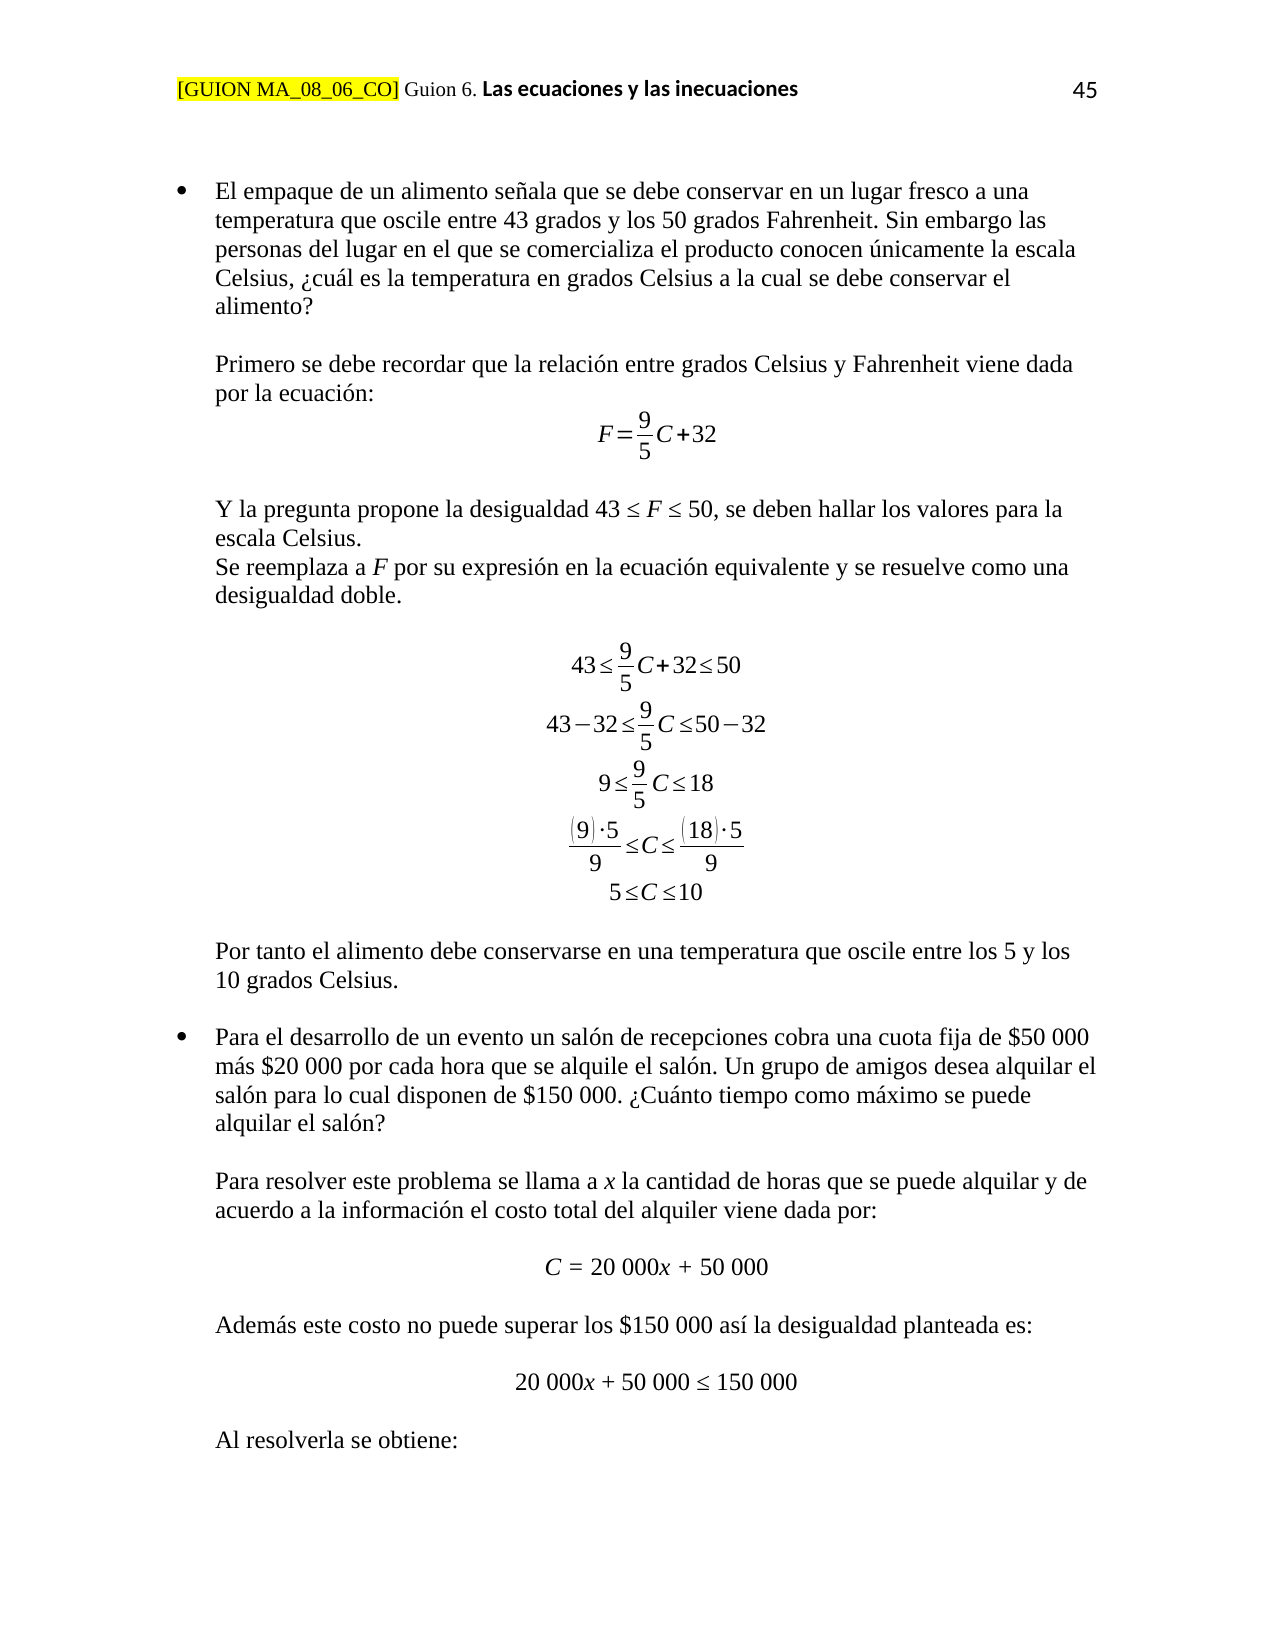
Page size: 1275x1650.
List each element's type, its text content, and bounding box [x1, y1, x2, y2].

list Para el desarrollo de un evento un salón de recepciones cobra una cuota fija de $50 000 más $20 000 por cada hora que se alquile el salón. Un grupo de amigos desea alquilar el salón para lo cual disponen de $150 000. ¿Cuánto tiempo como máximo se puede alquilar el salón? [177, 1022, 1098, 1137]
text Al resolverla se obtiene: [215, 1425, 1098, 1453]
text Para resolver este problema se llama a x la cantidad de horas que se puede alquilar y de acuerdo a la información el costo total del alquiler viene dada por: [215, 1166, 1098, 1223]
text Por tanto el alimento debe conservarse en una temperatura que oscile entre los 5 y los 10 grados Celsius. [215, 936, 1098, 993]
list Primero se debe recordar que la relación entre grados Celsius y Fahrenheit viene dada por la ecuación: [215, 349, 1098, 406]
list El empaque de un alimento señala que se debe conservar en un lugar fresco a una temperatura que oscile entre 43 grados y los 50 grados Fahrenheit. Sin embargo las personas del lugar en el que se comercializa el producto conocen únicamente la escala Celsius, ¿cuál es la temperatura en grados Celsius a la cual se debe conservar el alimento? [177, 176, 1098, 320]
text Además este costo no puede superar los $150 000 así la desigualdad planteada es: [215, 1310, 1098, 1338]
text 20 000x + 50 000 ≤ 150 000 [215, 1367, 1098, 1396]
list Y la pregunta propone la desigualdad 43 ≤ F ≤ 50, se deben hallar los valores para la escala Celsius. [215, 494, 1098, 552]
list Se reemplaza a F por su expresión en la ecuación equivalente y se resuelve como una desigualdad doble. [215, 552, 1098, 609]
text C = 20 000x + 50 000 [215, 1252, 1098, 1281]
